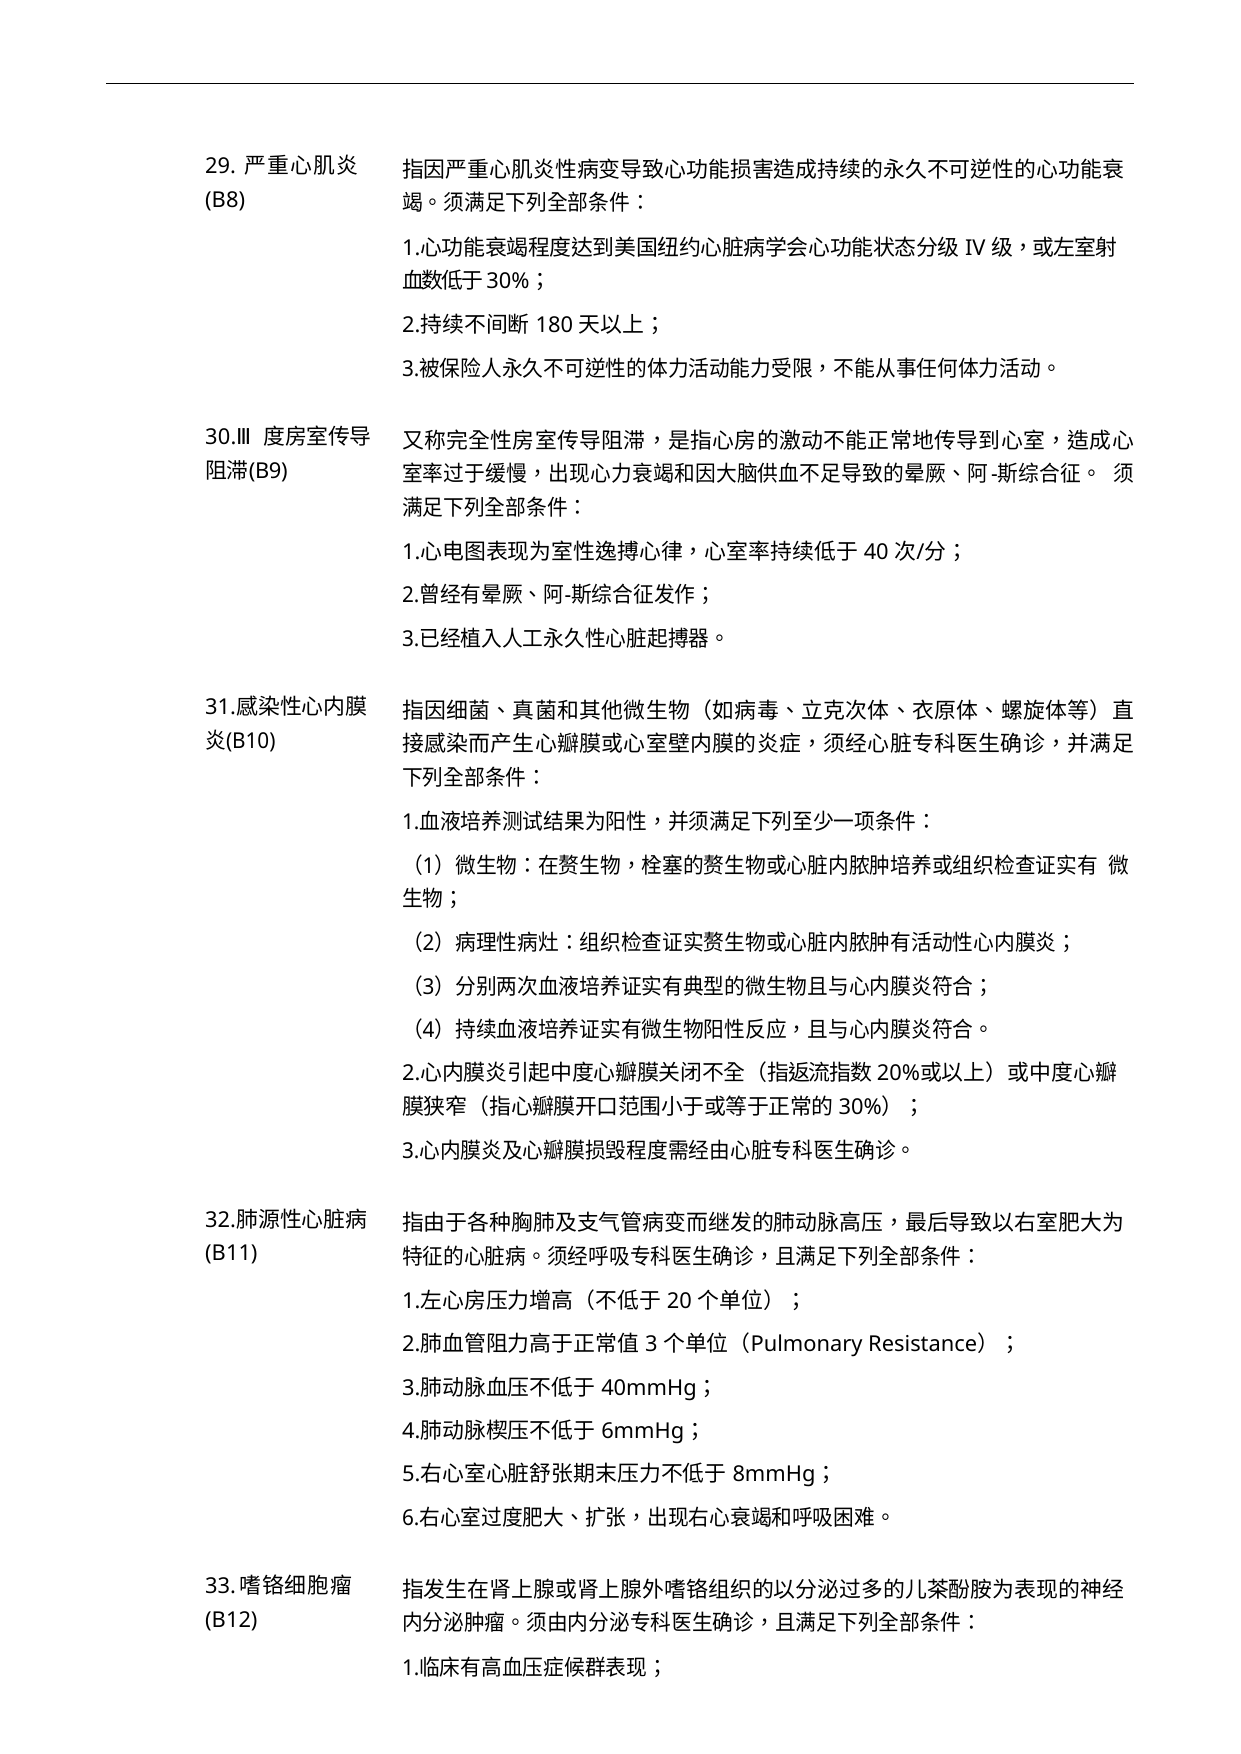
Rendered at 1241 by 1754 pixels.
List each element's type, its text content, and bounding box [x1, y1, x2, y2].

text 指发生在肾上腺或肾上腺外嗜铬组织的以分泌过多的儿茶酚胺为表现的神经内分泌肿瘤。须由内分泌专科医生确诊，且满足下列全部条件： [402, 1574, 1135, 1637]
text 1.血液培养测试结果为阳性，并须满足下列至少一项条件： [402, 806, 1146, 836]
text 2.曾经有晕厥、阿-斯综合征发作； [402, 579, 1146, 609]
text 指由于各种胸肺及支气管病变而继发的肺动脉高压，最后导致以右室肥大为特征的心脏病。须经呼吸专科医生确诊，且满足下列全部条件： [402, 1207, 1135, 1271]
text （4）持续血液培养证实有微生物阳性反应，且与心内膜炎符合。 [402, 1014, 1146, 1044]
text （1）微生物：在赘生物，栓塞的赘生物或心脏内脓肿培养或组织检查证实有 微生物； [402, 850, 1135, 913]
text 又称完全性房室传导阻滞，是指心房的激动不能正常地传导到心室，造成心室率过于缓慢，出现心力衰竭和因大脑供血不足导致的晕厥、阿-斯综合征。 须满足下列全部条件： [402, 425, 1135, 522]
text 3.被保险人永久不可逆性的体力活动能力受限，不能从事任何体力活动。 [402, 353, 1146, 382]
text 1.心功能衰竭程度达到美国纽约心脏病学会心功能状态分级 IV 级，或左室射血数低于 30%； [402, 231, 1135, 295]
text 5.右心室心脏舒张期末压力不低于 8mmHg； [402, 1458, 1146, 1488]
text 3.心内膜炎及心瓣膜损毁程度需经由心脏专科医生确诊。 [402, 1135, 1146, 1165]
text 3.肺动脉血压不低于 40mmHg； [402, 1372, 1146, 1401]
text 指因细菌、真菌和其他微生物（如病毒、立克次体、衣原体、螺旋体等）直接感染而产生心瓣膜或心室壁内膜的炎症，须经心脏专科医生确诊，并满足下列全部条件： [402, 695, 1135, 792]
text 4.肺动脉楔压不低于 6mmHg； [402, 1415, 1146, 1445]
text 2.心内膜炎引起中度心瓣膜关闭不全（指返流指数 20%或以上）或中度心瓣膜狭窄（指心瓣膜开口范围小于或等于正常的 30%）； [402, 1057, 1135, 1121]
text 3.已经植入人工永久性心脏起搏器。 [402, 623, 1146, 653]
text 33. 嗜 铬 细 胞 瘤 (B12) [205, 1570, 379, 1633]
text 32.肺源性心脏病(B11) [205, 1203, 379, 1267]
text 1.左心房压力增高（不低于 20 个单位）； [402, 1285, 1146, 1314]
text （2）病理性病灶：组织检查证实赘生物或心脏内脓肿有活动性心内膜炎； [402, 927, 1146, 957]
text 1.心电图表现为室性逸搏心律，心室率持续低于 40 次/分； [402, 536, 1146, 566]
text 6.右心室过度肥大、扩张，出现右心衰竭和呼吸困难。 [402, 1502, 1146, 1531]
text 2.持续不间断 180 天以上； [402, 309, 1146, 339]
text 31.感染性心内膜炎(B10) [205, 691, 379, 754]
text 2.肺血管阻力高于正常值 3 个单位（Pulmonary Resistance）； [402, 1328, 1146, 1358]
list 严 重 心 肌 炎 (B8) [205, 150, 379, 213]
text 指因严重心肌炎性病变导致心功能损害造成持续的永久不可逆性的心功能衰竭。须满足下列全部条件： [402, 154, 1135, 217]
text （3）分别两次血液培养证实有典型的微生物且与心内膜炎符合； [402, 971, 1146, 1001]
text 1.临床有高血压症候群表现； [402, 1652, 1146, 1681]
text 30.Ⅲ 度房室传导阻滞(B9) [205, 421, 379, 484]
